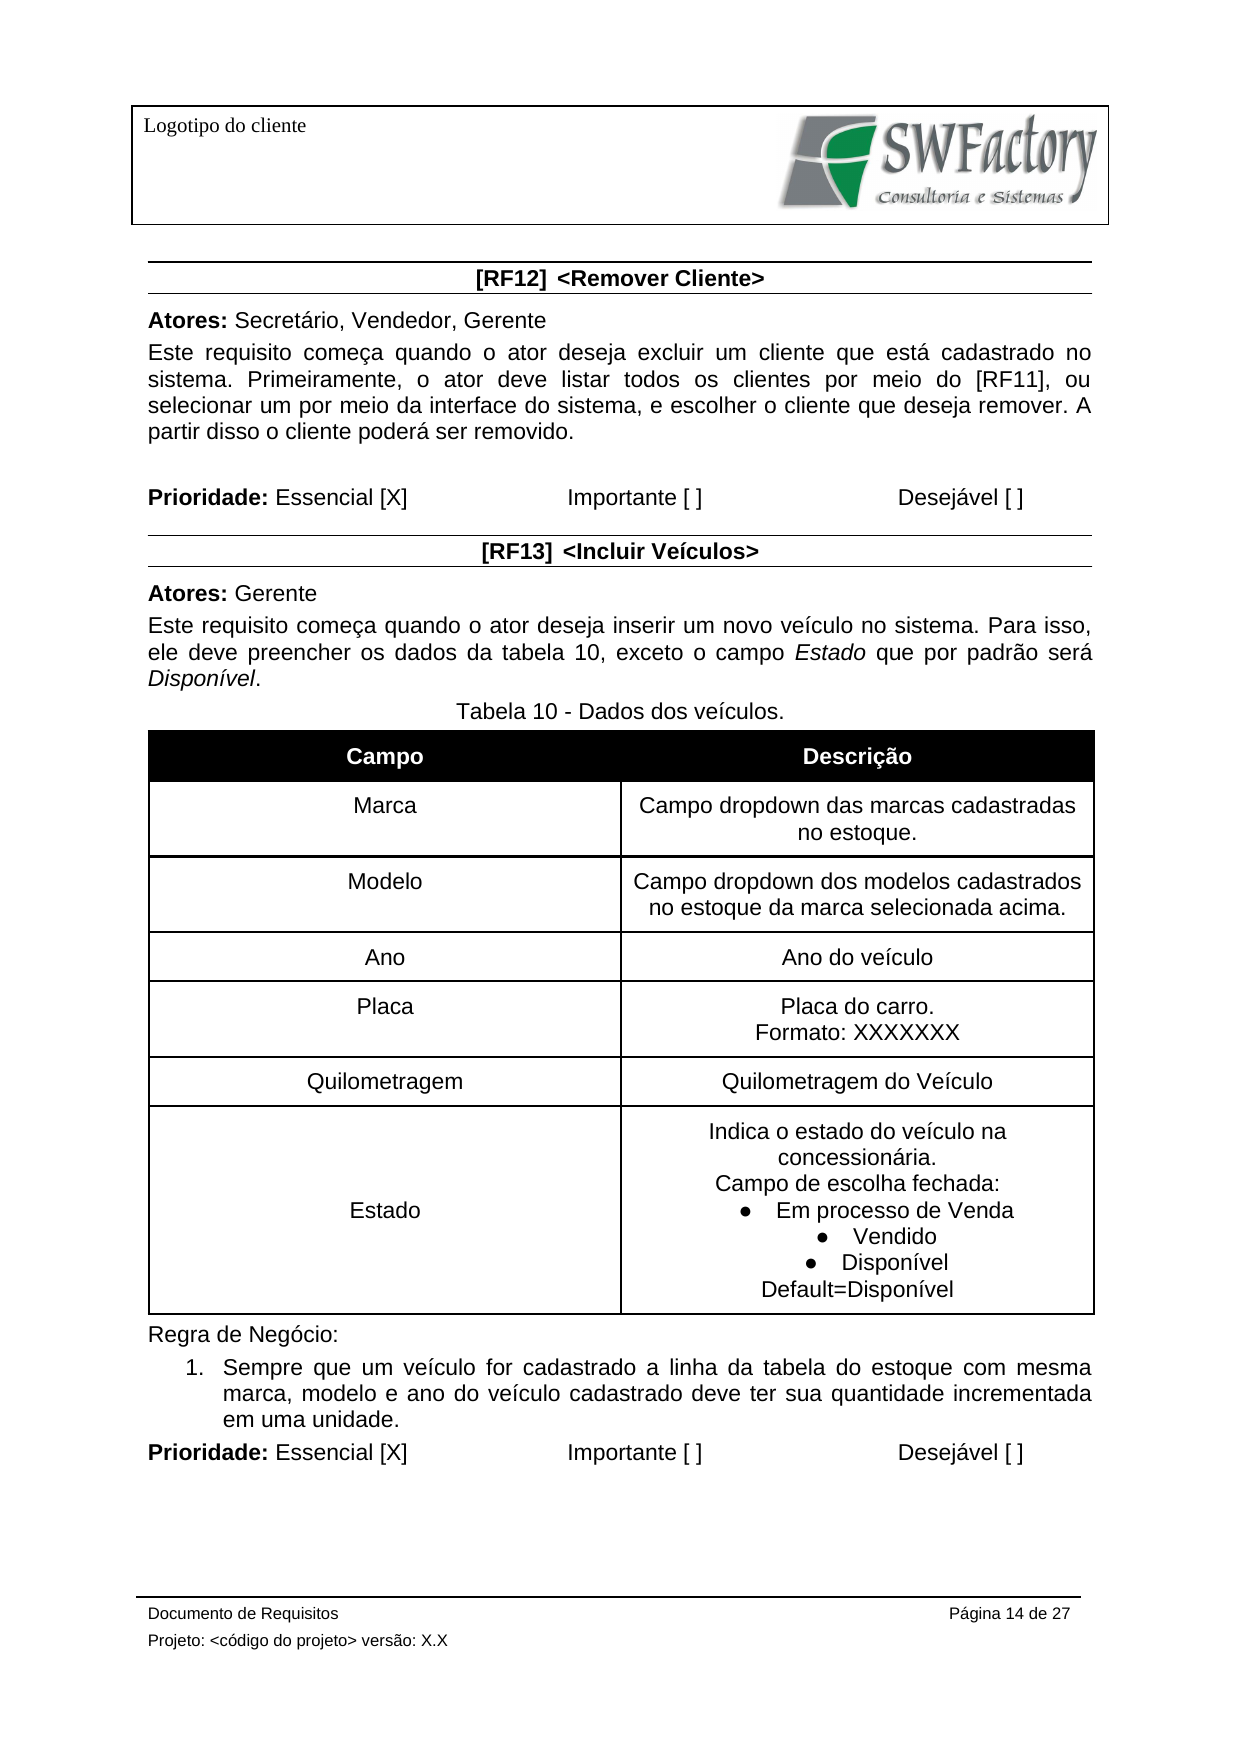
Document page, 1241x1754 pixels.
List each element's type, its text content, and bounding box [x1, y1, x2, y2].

table_cell Modelo [150, 858, 620, 931]
table_header Campo [150, 733, 620, 780]
table_cell Quilometragem do Veículo [622, 1058, 1093, 1105]
table_cell Indica o estado do veículo na concessionária. Campo de escolha fechada: Em processo de Venda Vendido Disponível Default=Disponível [622, 1107, 1093, 1312]
text Este requisito começa quando o ator deseja inserir um novo veículo no sistema. Para isso, ele deve preencher os dados da tabela 10, exceto o campo Estado que por padrão será Disponível. [148, 612, 1092, 692]
text Regra de Negócio: [148, 1321, 1092, 1347]
list <Remover Cliente> [148, 263, 1092, 293]
table_cell Marca [150, 782, 620, 855]
text Atores: Secretário, Vendedor, Gerente [148, 307, 1092, 333]
table_cell Campo dropdown dos modelos cadastrados no estoque da marca selecionada acima. [622, 858, 1093, 931]
table_cell Ano [150, 933, 620, 980]
text Prioridade: Essencial [X] Importante [ ] Desejável [ ] [148, 1439, 1092, 1465]
list Sempre que um veículo for cadastrado a linha da tabela do estoque com mesma marca, modelo e ano do veículo cadastrado deve ter sua quantidade incrementada em uma unidade. [185, 1353, 1092, 1432]
table_cell Estado [150, 1107, 620, 1312]
table_cell Quilometragem [150, 1058, 620, 1105]
text Atores: Gerente [148, 580, 1092, 606]
table_cell Ano do veículo [622, 933, 1093, 980]
table_cell Placa [150, 982, 620, 1056]
table_cell Campo dropdown das marcas cadastradas no estoque. [622, 782, 1093, 855]
list <Incluir Veículos> [148, 536, 1092, 566]
text Tabela 10 - Dados dos veículos. [148, 698, 1092, 724]
text Prioridade: Essencial [X] Importante [ ] Desejável [ ] [148, 483, 1092, 510]
picture [776, 113, 1098, 211]
table_header Descrição [622, 733, 1093, 780]
table_cell Placa do carro. Formato: XXXXXXX [622, 982, 1093, 1056]
